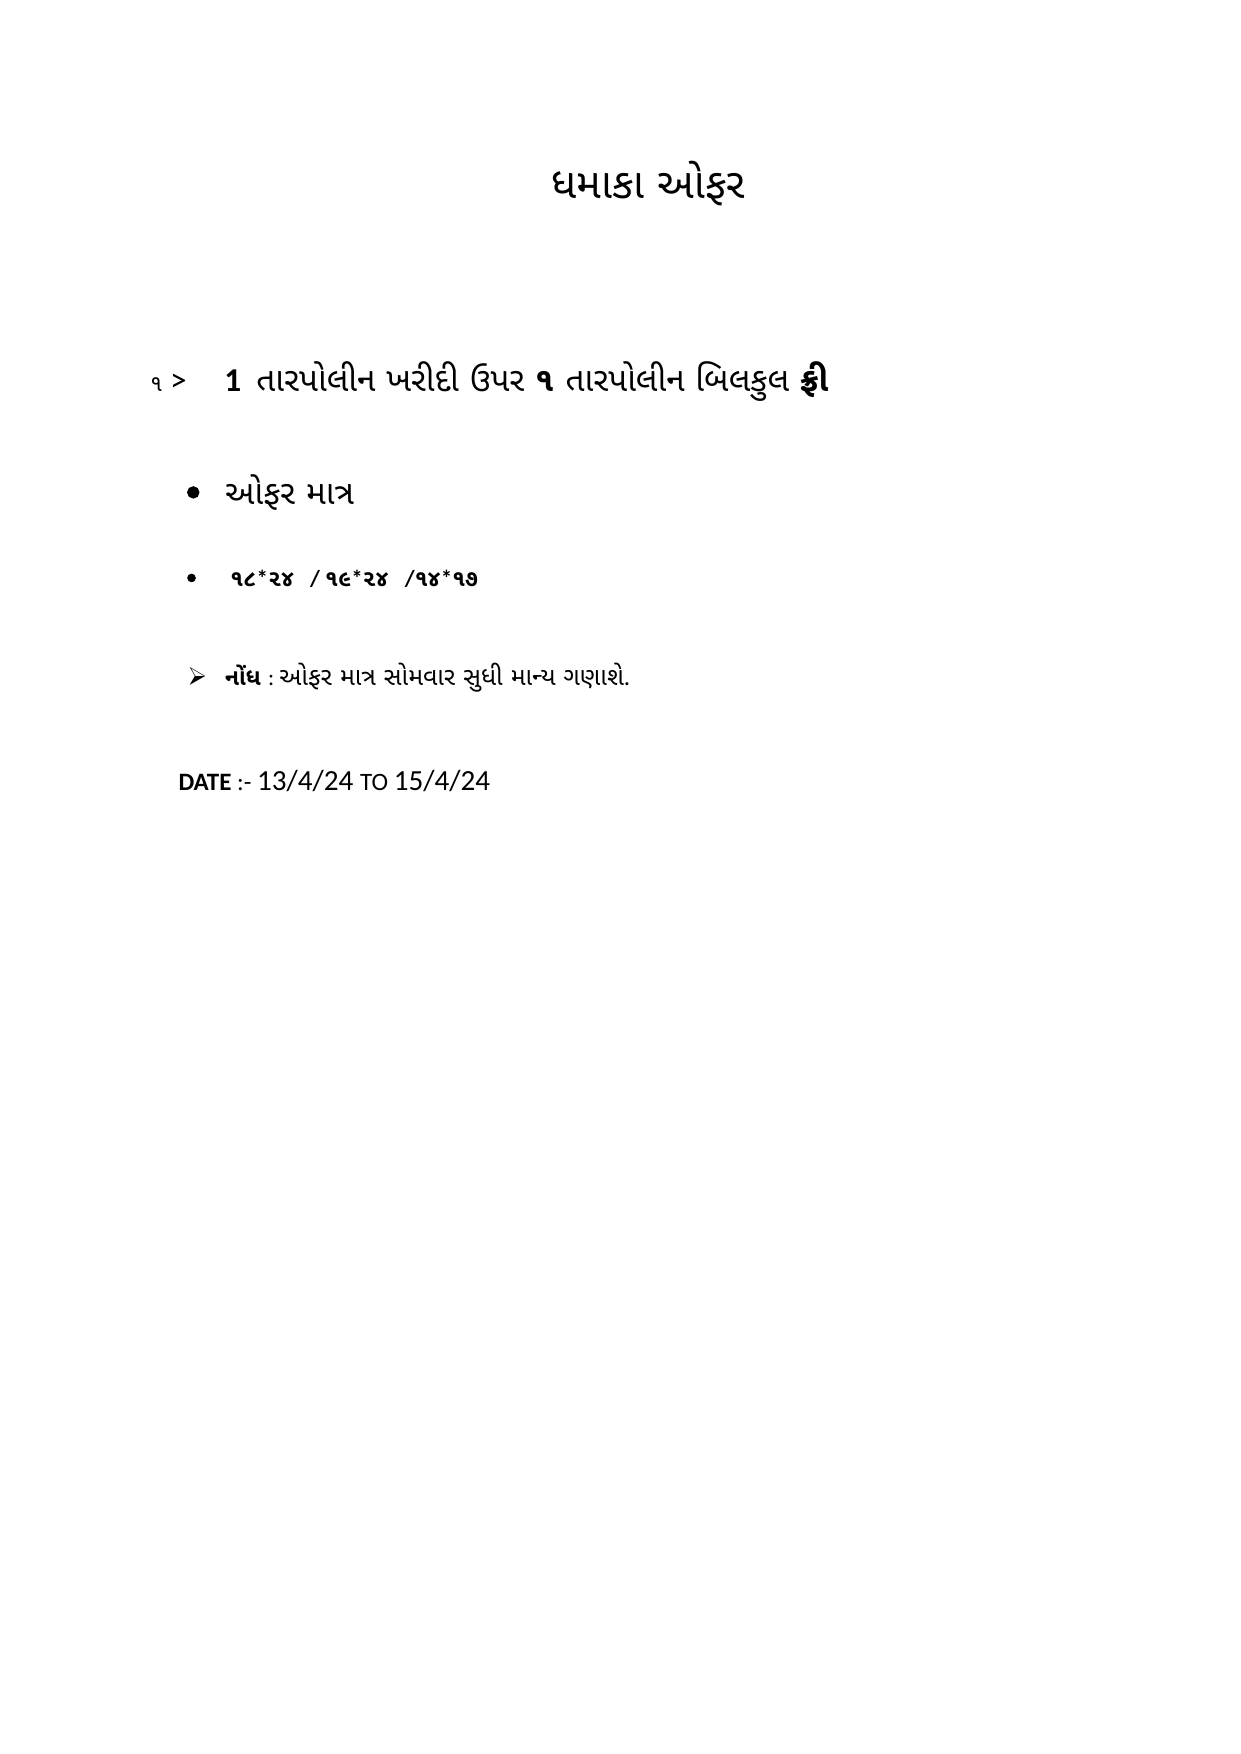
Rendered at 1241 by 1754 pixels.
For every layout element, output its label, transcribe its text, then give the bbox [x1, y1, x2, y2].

subtitle ધમાકા ઓફર [150, 154, 1090, 211]
text ૧ > 1 તારપોલીન ખરીદી ઉપર ૧ તારપોલીન બિલકુલ ફ્રી [150, 356, 1090, 401]
text DATE :- 13/4/24 TO 15/4/24 [150, 762, 1090, 797]
list ૧૮*૨૪ / ૧૯*૨૪ /૧૪*૧૭ [187, 561, 1090, 593]
list નોંધ : ઓફર માત્ર સોમવાર સુધી માન્ય ગણાશે. [187, 659, 1090, 693]
list ઓફર માત્ર [187, 468, 1090, 514]
